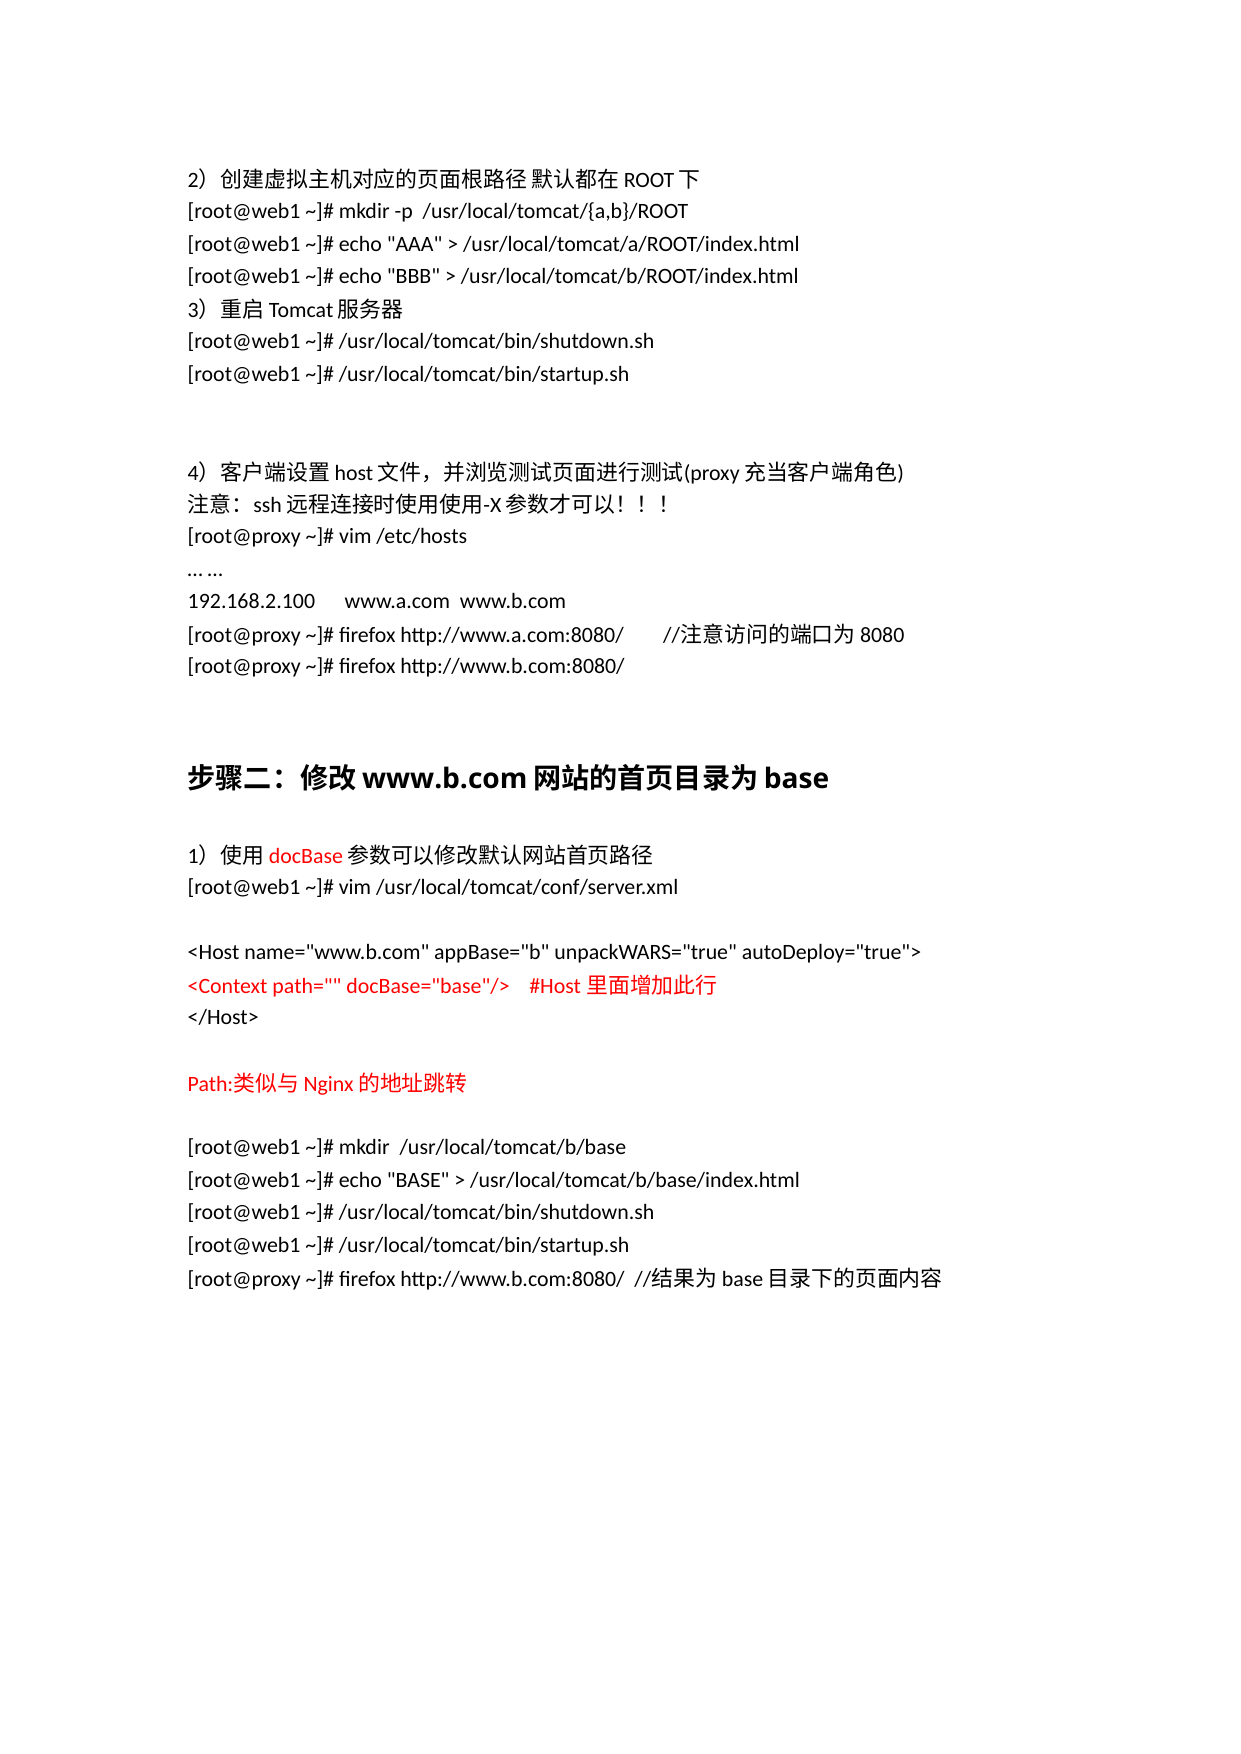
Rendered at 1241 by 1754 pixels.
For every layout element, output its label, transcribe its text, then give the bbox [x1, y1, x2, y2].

text [root@proxy ~]# firefox http://www.b.com:8080/ [187, 649, 1053, 682]
text [root@proxy ~]# vim /etc/hosts [187, 519, 1053, 552]
text 192.168.2.100 www.a.com www.b.com [187, 584, 1053, 617]
list 使用docBase参数可以修改默认网站首页路径 [187, 838, 1053, 870]
text 2）创建虚拟主机对应的页面根路径 默认都在ROOT下 [187, 162, 1053, 194]
list </Host> [187, 1000, 1053, 1033]
text … … [187, 552, 1053, 584]
list [root@proxy ~]# firefox http://www.b.com:8080/ //结果为base目录下的页面内容 [187, 1260, 1053, 1293]
list Path:类似与Nginx的地址跳转 [187, 1065, 1053, 1098]
list [root@web1 ~]# mkdir /usr/local/tomcat/b/base [187, 1130, 1053, 1163]
text [root@web1 ~]# /usr/local/tomcat/bin/shutdown.sh [187, 324, 1053, 357]
text [root@web1 ~]# /usr/local/tomcat/bin/startup.sh [187, 357, 1053, 389]
text 4）客户端设置host文件，并浏览测试页面进行测试(proxy充当客户端角色) [187, 454, 1053, 487]
list [root@web1 ~]# vim /usr/local/tomcat/conf/server.xml [187, 870, 1053, 903]
subtitle 步骤二：修改www.b.com网站的首页目录为base [187, 744, 1053, 809]
list <Context path="" docBase="base"/> #Host 里面增加此行 [187, 968, 1053, 1000]
text [root@web1 ~]# echo "AAA" > /usr/local/tomcat/a/ROOT/index.html [187, 227, 1053, 259]
list [root@web1 ~]# /usr/local/tomcat/bin/startup.sh [187, 1228, 1053, 1260]
list [root@web1 ~]# /usr/local/tomcat/bin/shutdown.sh [187, 1195, 1053, 1228]
list [root@web1 ~]# echo "BASE" > /usr/local/tomcat/b/base/index.html [187, 1163, 1053, 1195]
text 注意：ssh远程连接时使用使用-X参数才可以！！！ [187, 487, 1053, 519]
text [root@web1 ~]# echo "BBB" > /usr/local/tomcat/b/ROOT/index.html [187, 259, 1053, 292]
list <Host name="www.b.com" appBase="b" unpackWARS="true" autoDeploy="true"> [187, 935, 1053, 968]
text [root@web1 ~]# mkdir -p /usr/local/tomcat/{a,b}/ROOT [187, 194, 1053, 227]
text 3）重启Tomcat服务器 [187, 292, 1053, 324]
text [root@proxy ~]# firefox http://www.a.com:8080/ //注意访问的端口为8080 [187, 617, 1053, 649]
